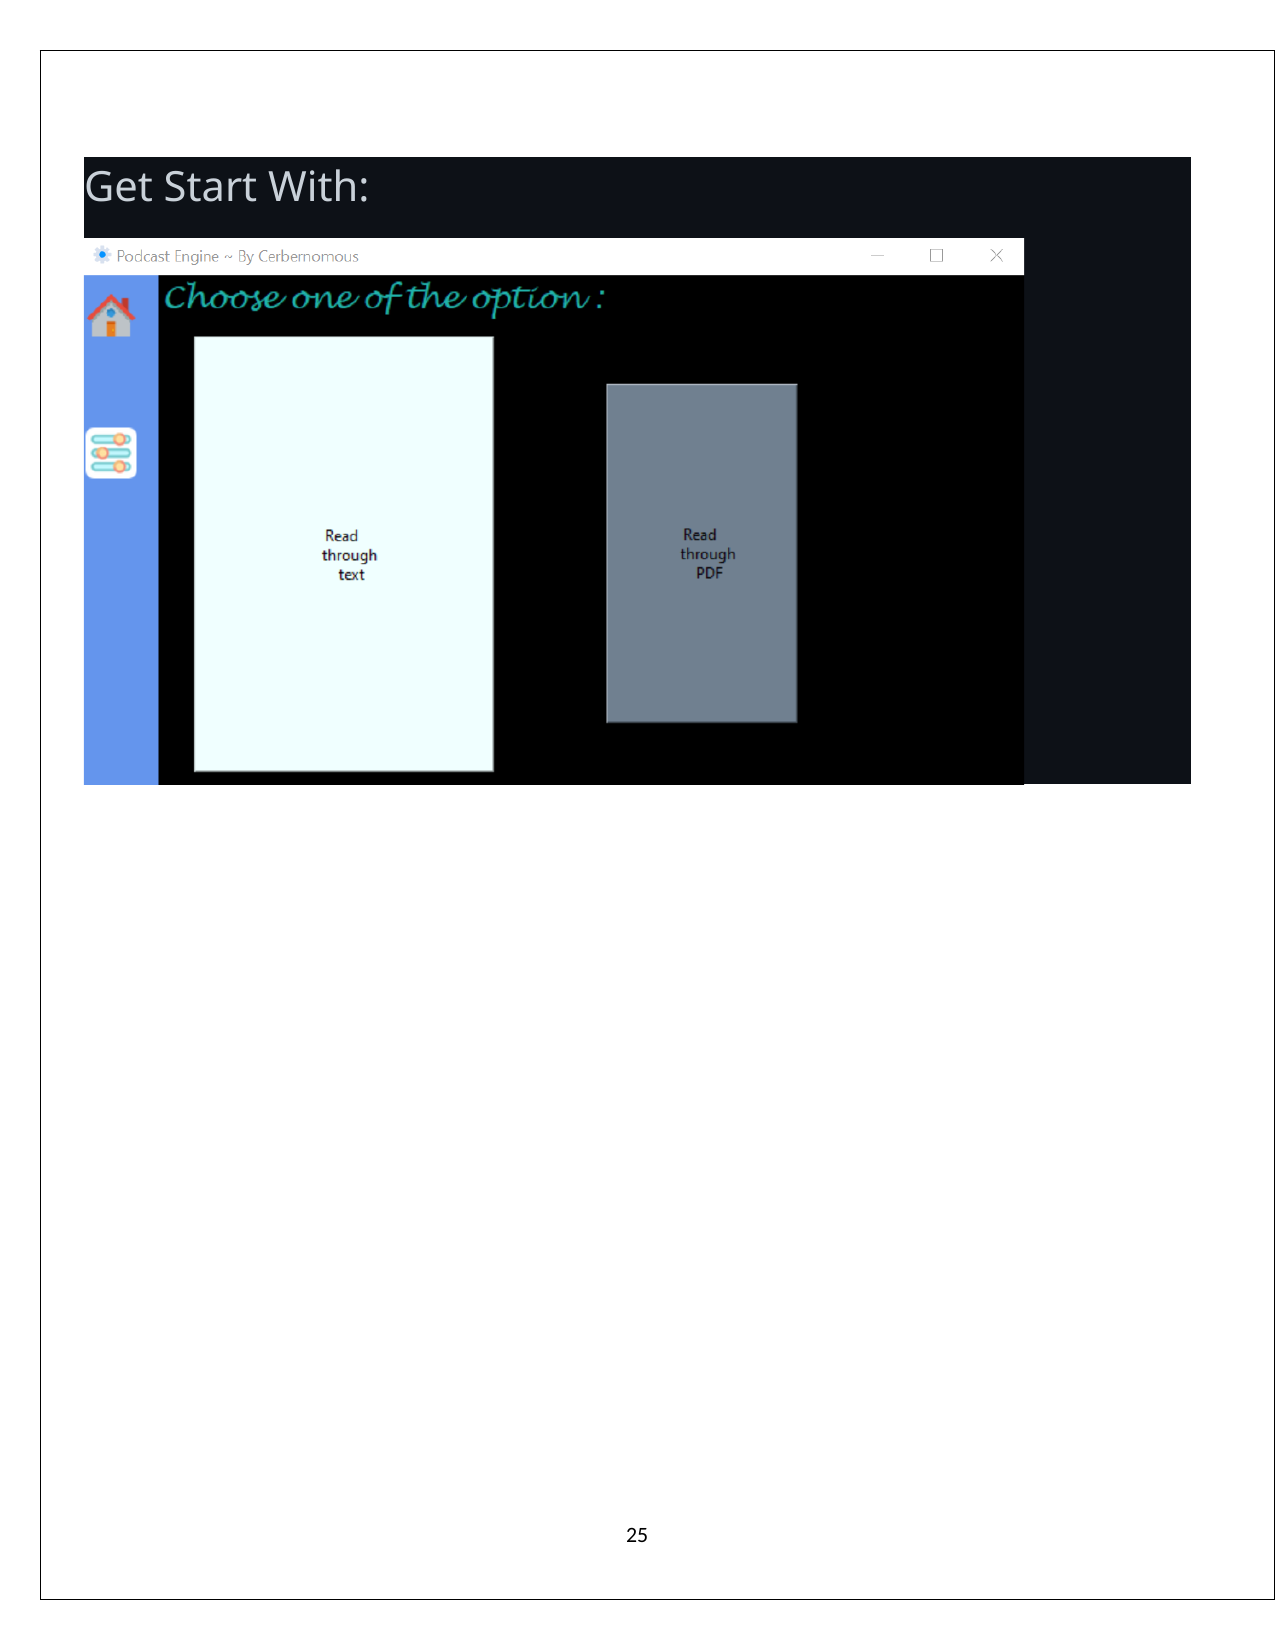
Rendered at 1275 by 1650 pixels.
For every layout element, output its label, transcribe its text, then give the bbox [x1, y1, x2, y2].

subtitle Get Start With: [84, 157, 1191, 213]
picture [83, 238, 1025, 785]
